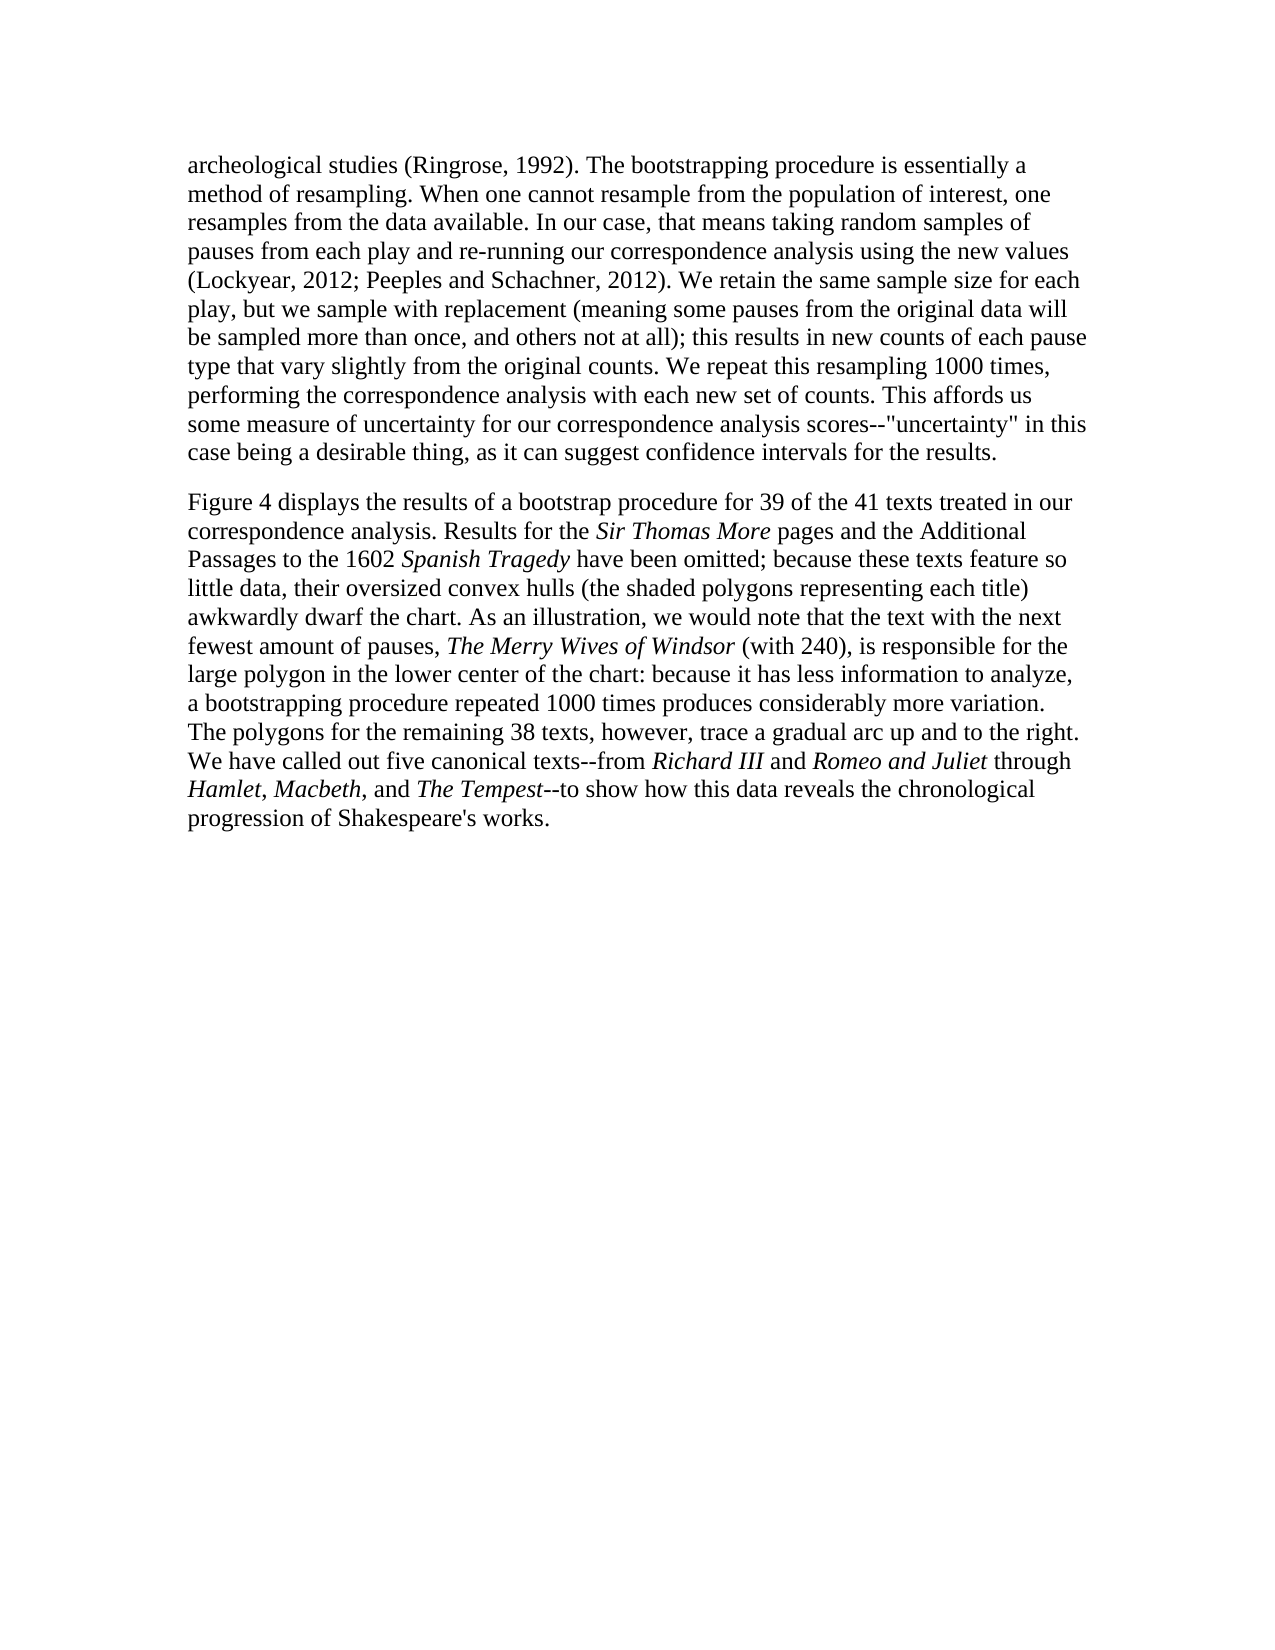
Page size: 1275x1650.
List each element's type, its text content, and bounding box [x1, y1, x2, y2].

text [187, 150, 1087, 466]
text Figure 4 displays the results of a bootstrap procedure for 39 of the 41 texts treated in our correspondence analysis. Results for the Sir Thomas More pages and the Additional Passages to the 1602 Spanish Tragedy have been omitted; because these texts feature so little data, their oversized convex hulls (the shaded polygons representing each title) awkwardly dwarf the chart. As an illustration, we would note that the text with the next fewest amount of pauses, The Merry Wives of Windsor (with 240), is responsible for the large polygon in the lower center of the chart: because it has less information to analyze, a bootstrapping procedure repeated 1000 times produces considerably more variation. The polygons for the remaining 38 texts, however, trace a gradual arc up and to the right. We have called out five canonical texts--from Richard III and Romeo and Juliet through Hamlet, Macbeth, and The Tempest--to show how this data reveals the chronological progression of Shakespeare's works. [187, 487, 1087, 832]
